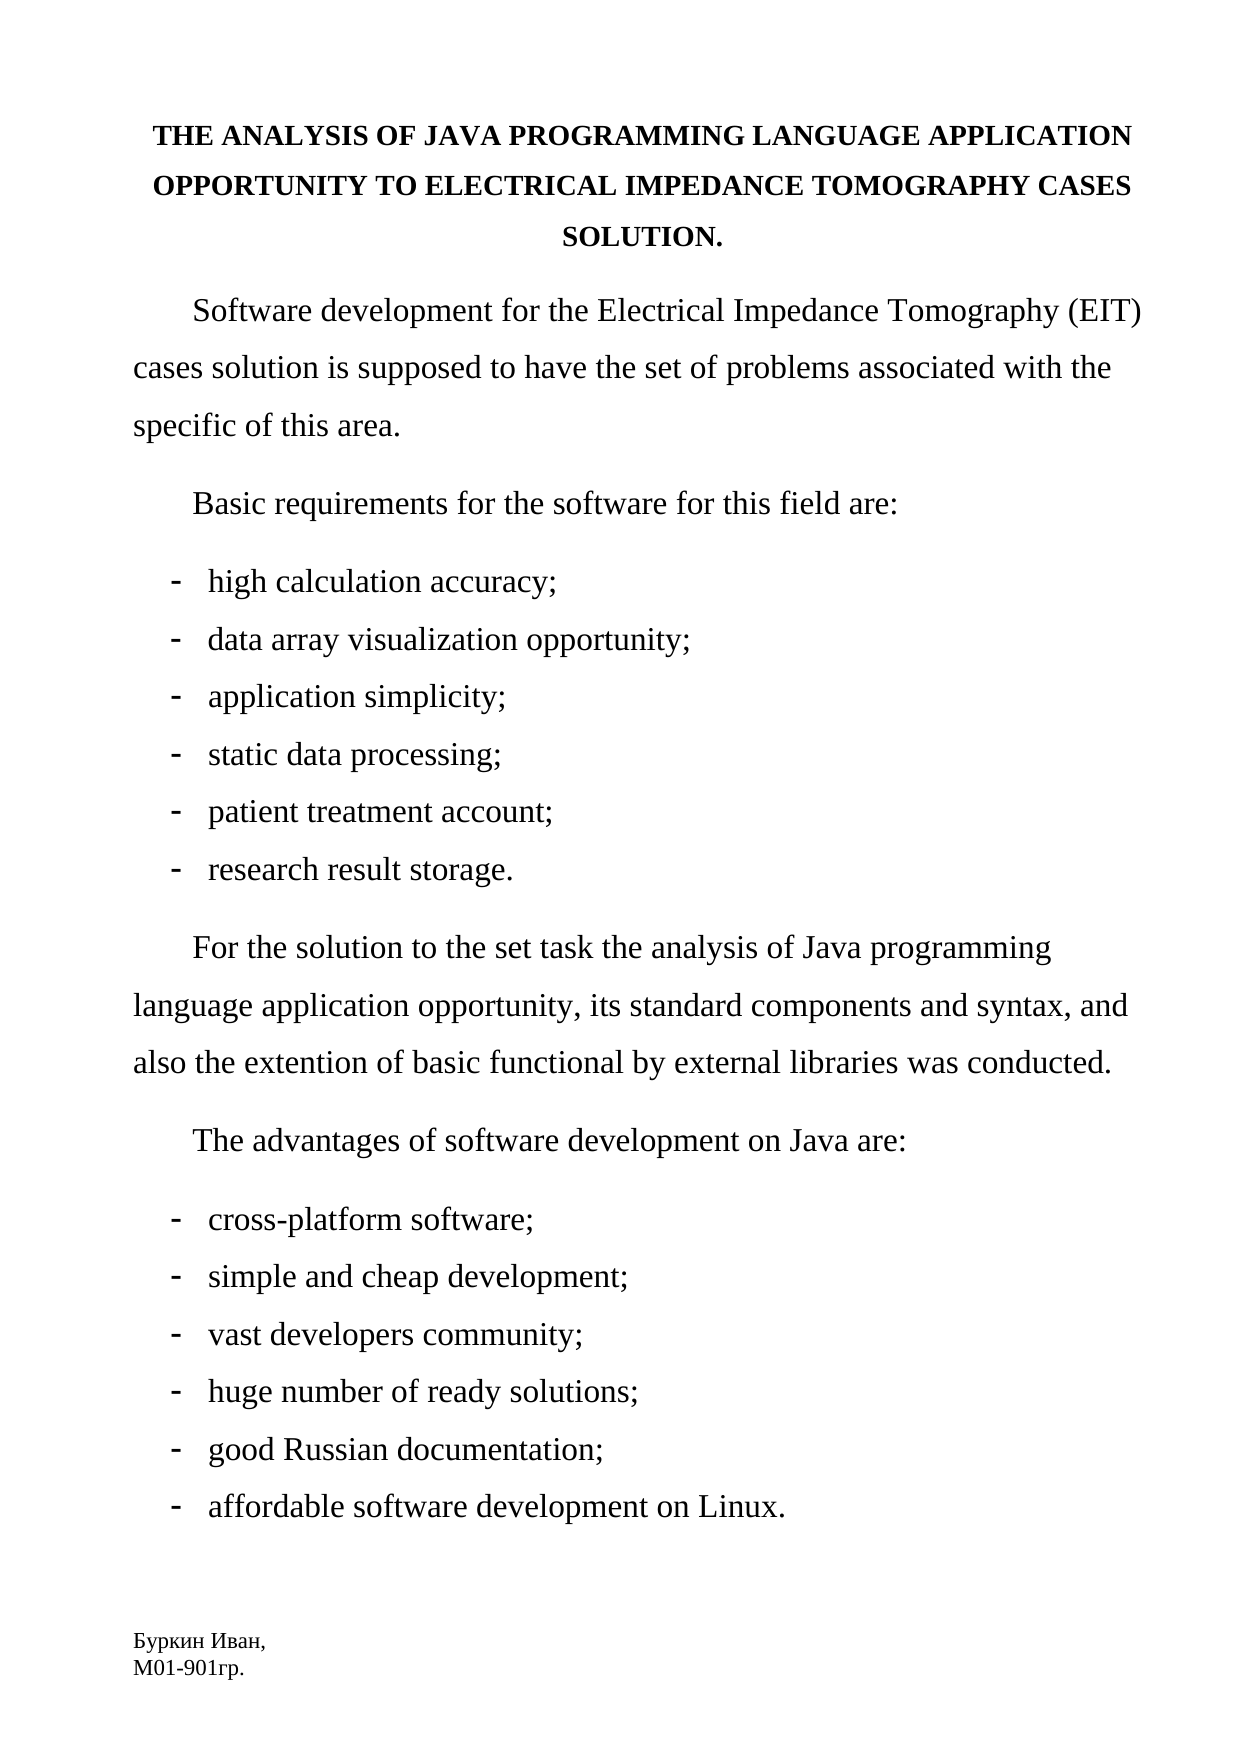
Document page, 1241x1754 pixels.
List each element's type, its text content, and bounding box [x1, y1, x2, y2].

text Software development for the Electrical Impedance Tomography (EIT) cases solution is supposed to have the set of problems associated with the specific of this area. [133, 290, 1152, 443]
text THE ANALYSIS OF JAVA PROGRAMMING LANGUAGE APPLICATION OPPORTUNITY TO ELECTRICAL IMPEDANCE TOMOGRAPHY CASES SOLUTION. [133, 118, 1152, 252]
list affordable software development on Linux. [170, 1487, 1152, 1525]
list data array visualization opportunity; [170, 619, 1152, 657]
text For the solution to the set task the analysis of Java programming language application opportunity, its standard components and syntax, and also the extention of basic functional by external libraries was conducted. [133, 927, 1152, 1081]
list huge number of ready solutions; [170, 1372, 1152, 1410]
list high calculation accuracy; [170, 562, 1152, 600]
list cross-platform software; [170, 1199, 1152, 1237]
text The advantages of software development on Java are: [133, 1121, 1152, 1159]
list simple and cheap development; [170, 1257, 1152, 1295]
list vast developers community; [170, 1314, 1152, 1352]
list application simplicity; [170, 677, 1152, 715]
text Basic requirements for the software for this field are: [133, 483, 1152, 522]
list research result storage. [170, 849, 1152, 887]
list good Russian documentation; [170, 1429, 1152, 1467]
list patient treatment account; [170, 792, 1152, 830]
list static data processing; [170, 734, 1152, 772]
